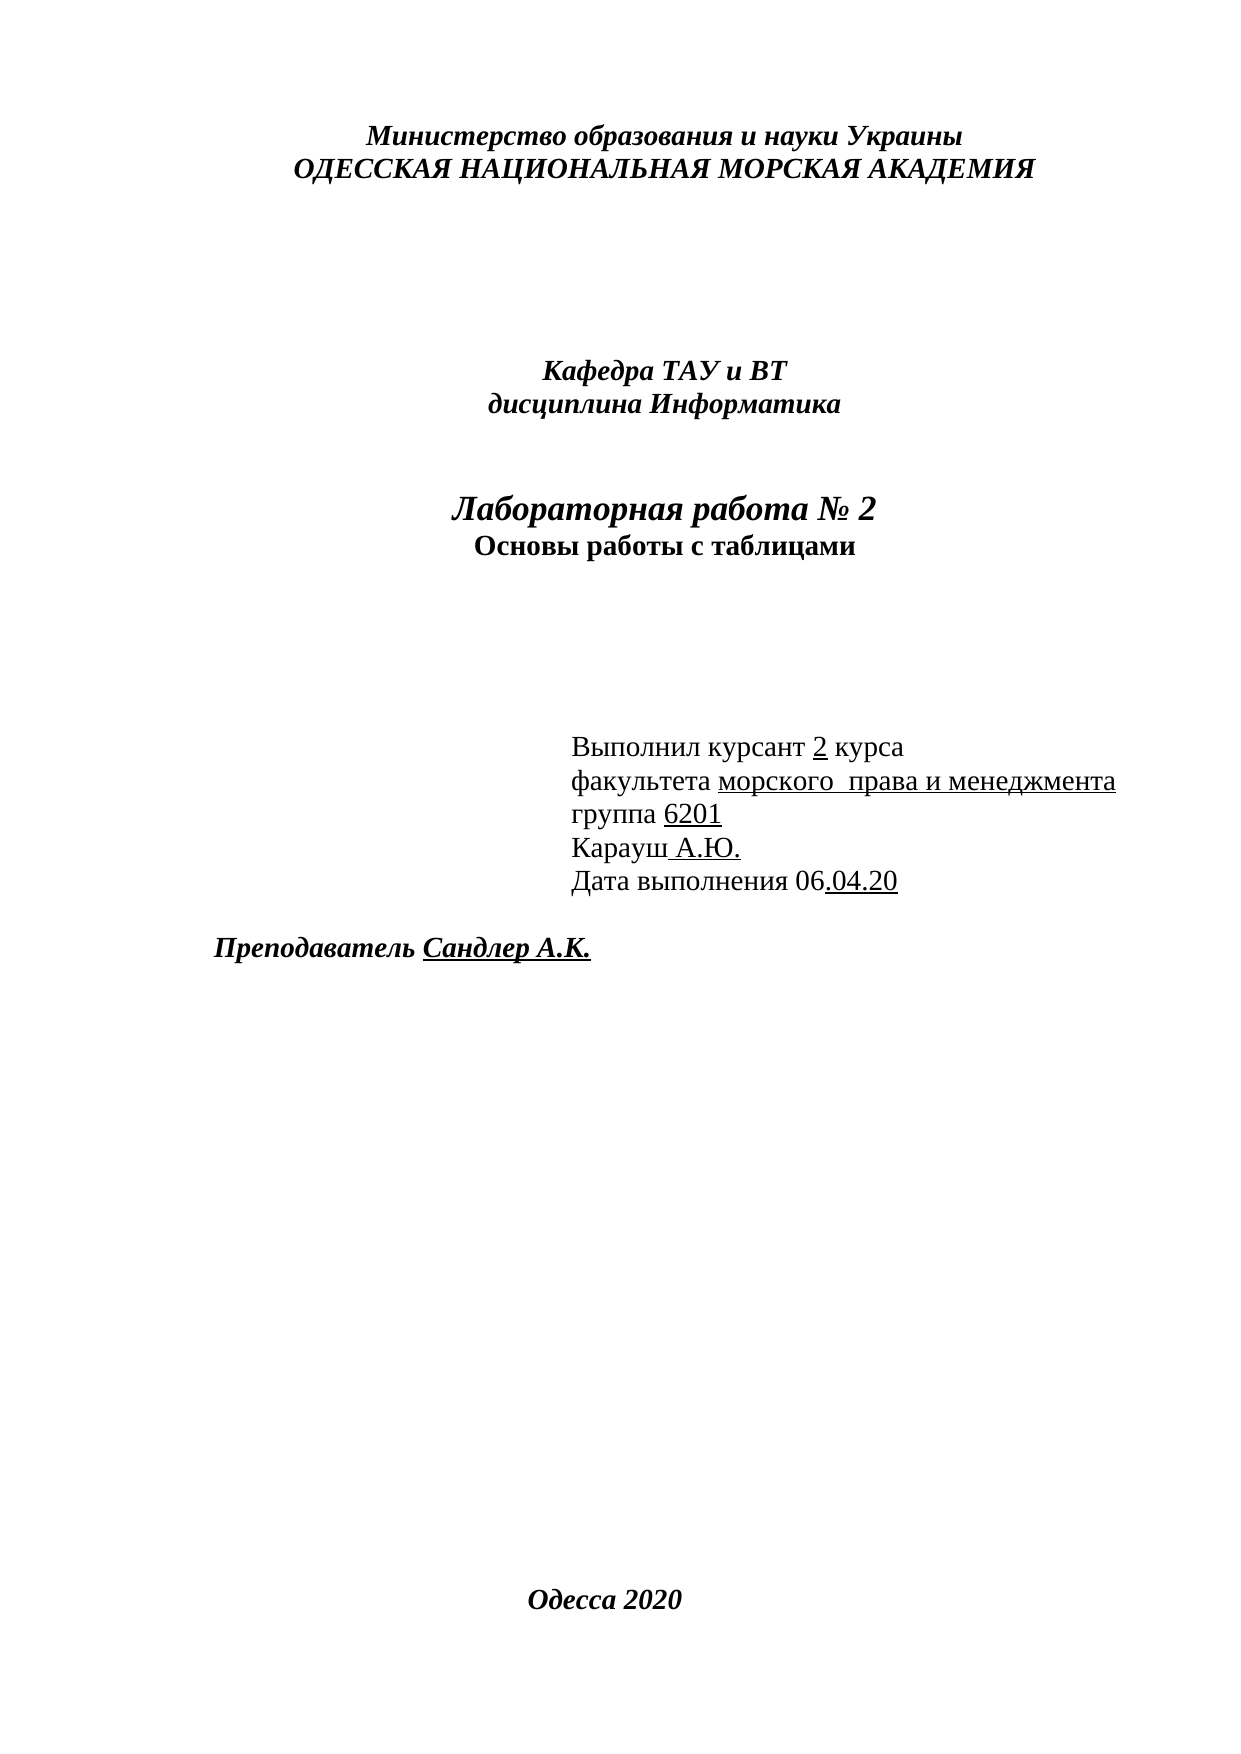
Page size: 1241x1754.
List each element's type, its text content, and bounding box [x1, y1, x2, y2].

text Преподаватель Сандлер А.К. [177, 930, 1152, 964]
text группа 6201 [177, 796, 1152, 830]
text Кафедра ТАУ и ВТ [177, 353, 1152, 386]
text Карауш А.Ю. [177, 830, 1152, 863]
text Лабораторная работа № 2 [177, 487, 1152, 528]
text Дата выполнения 06.04.20 [177, 863, 1152, 897]
text Основы работы с таблицами [177, 528, 1152, 561]
text факультета морского права и менеджмента [563, 763, 1152, 796]
text дисциплина Информатика [177, 386, 1152, 420]
text Министерство образования и науки Украины [177, 118, 1152, 152]
text Одесса 2020 [177, 1582, 1152, 1616]
text ОДЕССКАЯ НАЦИОНАЛЬНАЯ МОРСКАЯ АКАДЕМИЯ [177, 152, 1152, 185]
text Выполнил курсант 2 курса [177, 729, 1152, 763]
